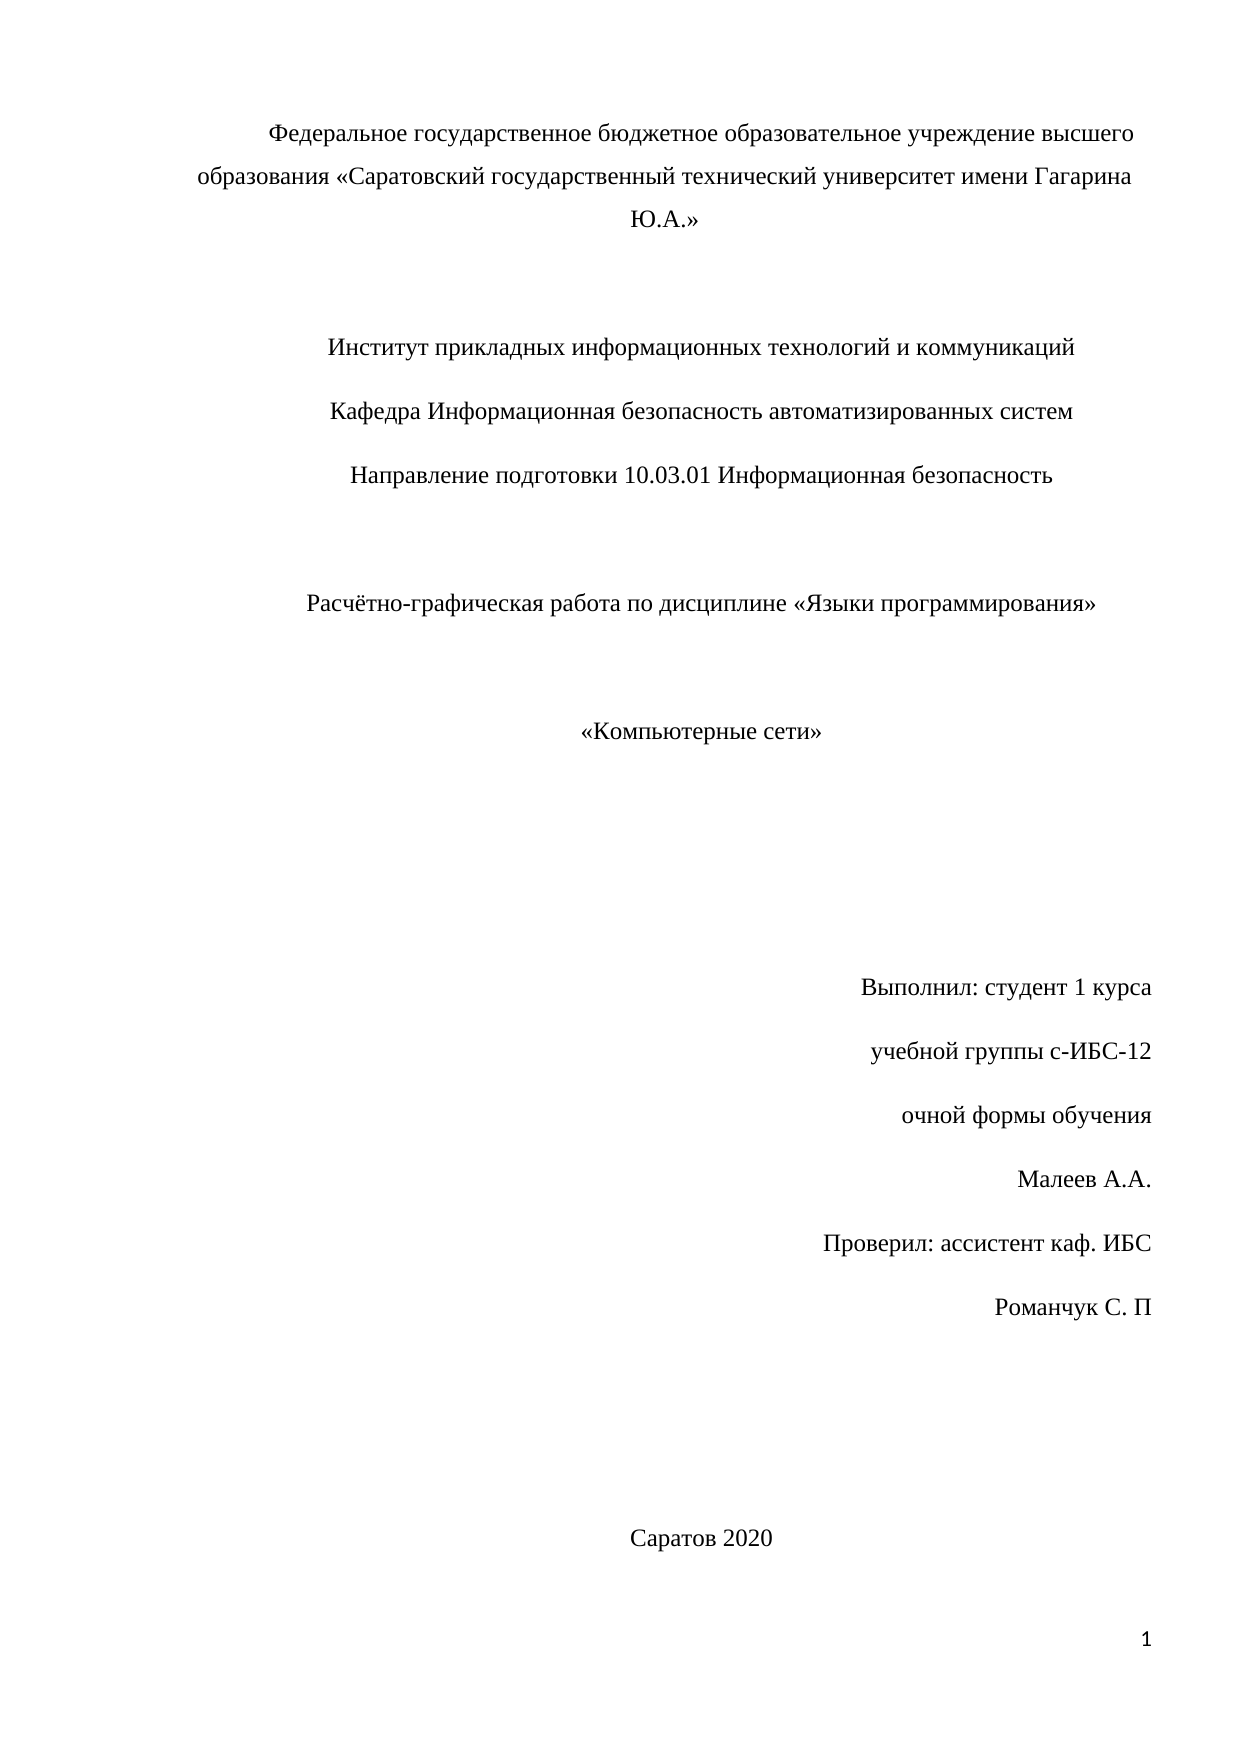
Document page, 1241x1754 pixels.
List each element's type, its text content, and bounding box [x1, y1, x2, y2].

text «Компьютерные сети» [177, 716, 1152, 745]
text Малеев А.А. [177, 1164, 1152, 1192]
text учебной группы с-ИБС-12 [177, 1036, 1152, 1064]
text Кафедра Информационная безопасность автоматизированных систем [177, 396, 1152, 425]
text Романчук С. П [177, 1292, 1152, 1320]
text Саратов 2020 [177, 1523, 1152, 1552]
text Выполнил: студент 1 курса [177, 972, 1152, 1001]
text Направление подготовки 10.03.01 Информационная безопасность [177, 460, 1152, 489]
text очной формы обучения [177, 1100, 1152, 1128]
text Расчётно-графическая работа по дисциплине «Языки программирования» [177, 588, 1152, 617]
text Проверил: ассистент каф. ИБС [177, 1228, 1152, 1256]
text Федеральное государственное бюджетное образовательное учреждение высшего образования «Саратовский государственный технический университет имени Гагарина Ю.А.» [177, 118, 1152, 233]
text Институт прикладных информационных технологий и коммуникаций [177, 332, 1152, 361]
